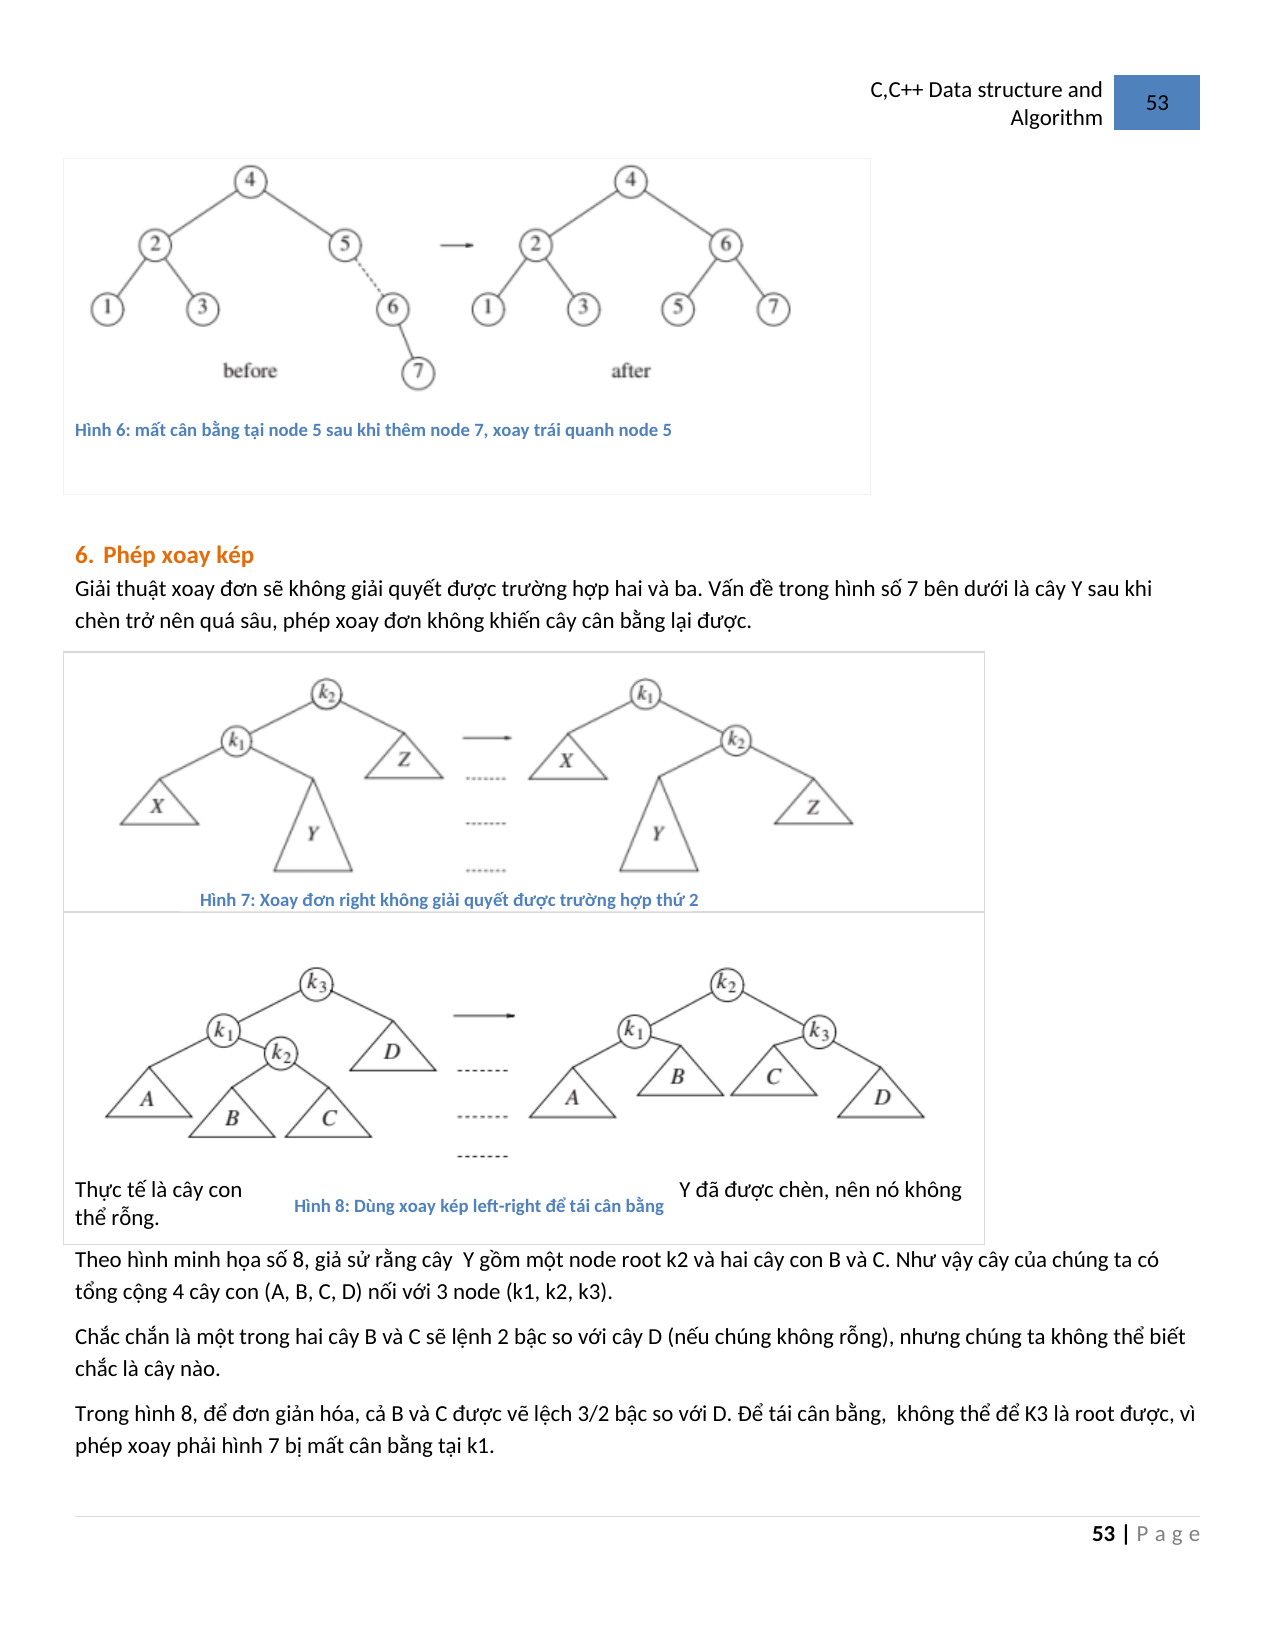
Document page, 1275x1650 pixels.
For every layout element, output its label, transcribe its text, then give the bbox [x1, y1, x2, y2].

subtitle Phép xoay kép [75, 539, 1200, 570]
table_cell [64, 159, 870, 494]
text Giải thuật xoay đơn sẽ không giải quyết được trường hợp hai và ba. Vấn đề trong hình số 7 bên dưới là cây Y sau khi chèn trở nên quá sâu, phép xoay đơn không khiến cây cân bằng lại được. [75, 574, 1200, 635]
text Trong hình 8, để đơn giản hóa, cả B và C được vẽ lệch 3/2 bậc so với D. Để tái cân bằng, không thể để K3 là root được, vì phép xoay phải hình 7 bị mất cân bằng tại k1. [75, 1399, 1200, 1459]
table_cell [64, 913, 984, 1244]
picture [104, 667, 872, 881]
picture [89, 952, 937, 1163]
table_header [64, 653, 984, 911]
text Chắc chắn là một trong hai cây B và C sẽ lệnh 2 bậc so với cây D (nếu chúng không rỗng), nhưng chúng ta không thể biết chắc là cây nào. [75, 1322, 1200, 1382]
text Theo hình minh họa số 8, giả sử rằng cây Y gồm một node root k2 và hai cây con B và C. Như vậy cây của chúng ta có tổng cộng 4 cây con (A, B, C, D) nối với 3 node (k1, k2, k3). [75, 1245, 1200, 1305]
picture [75, 159, 829, 406]
